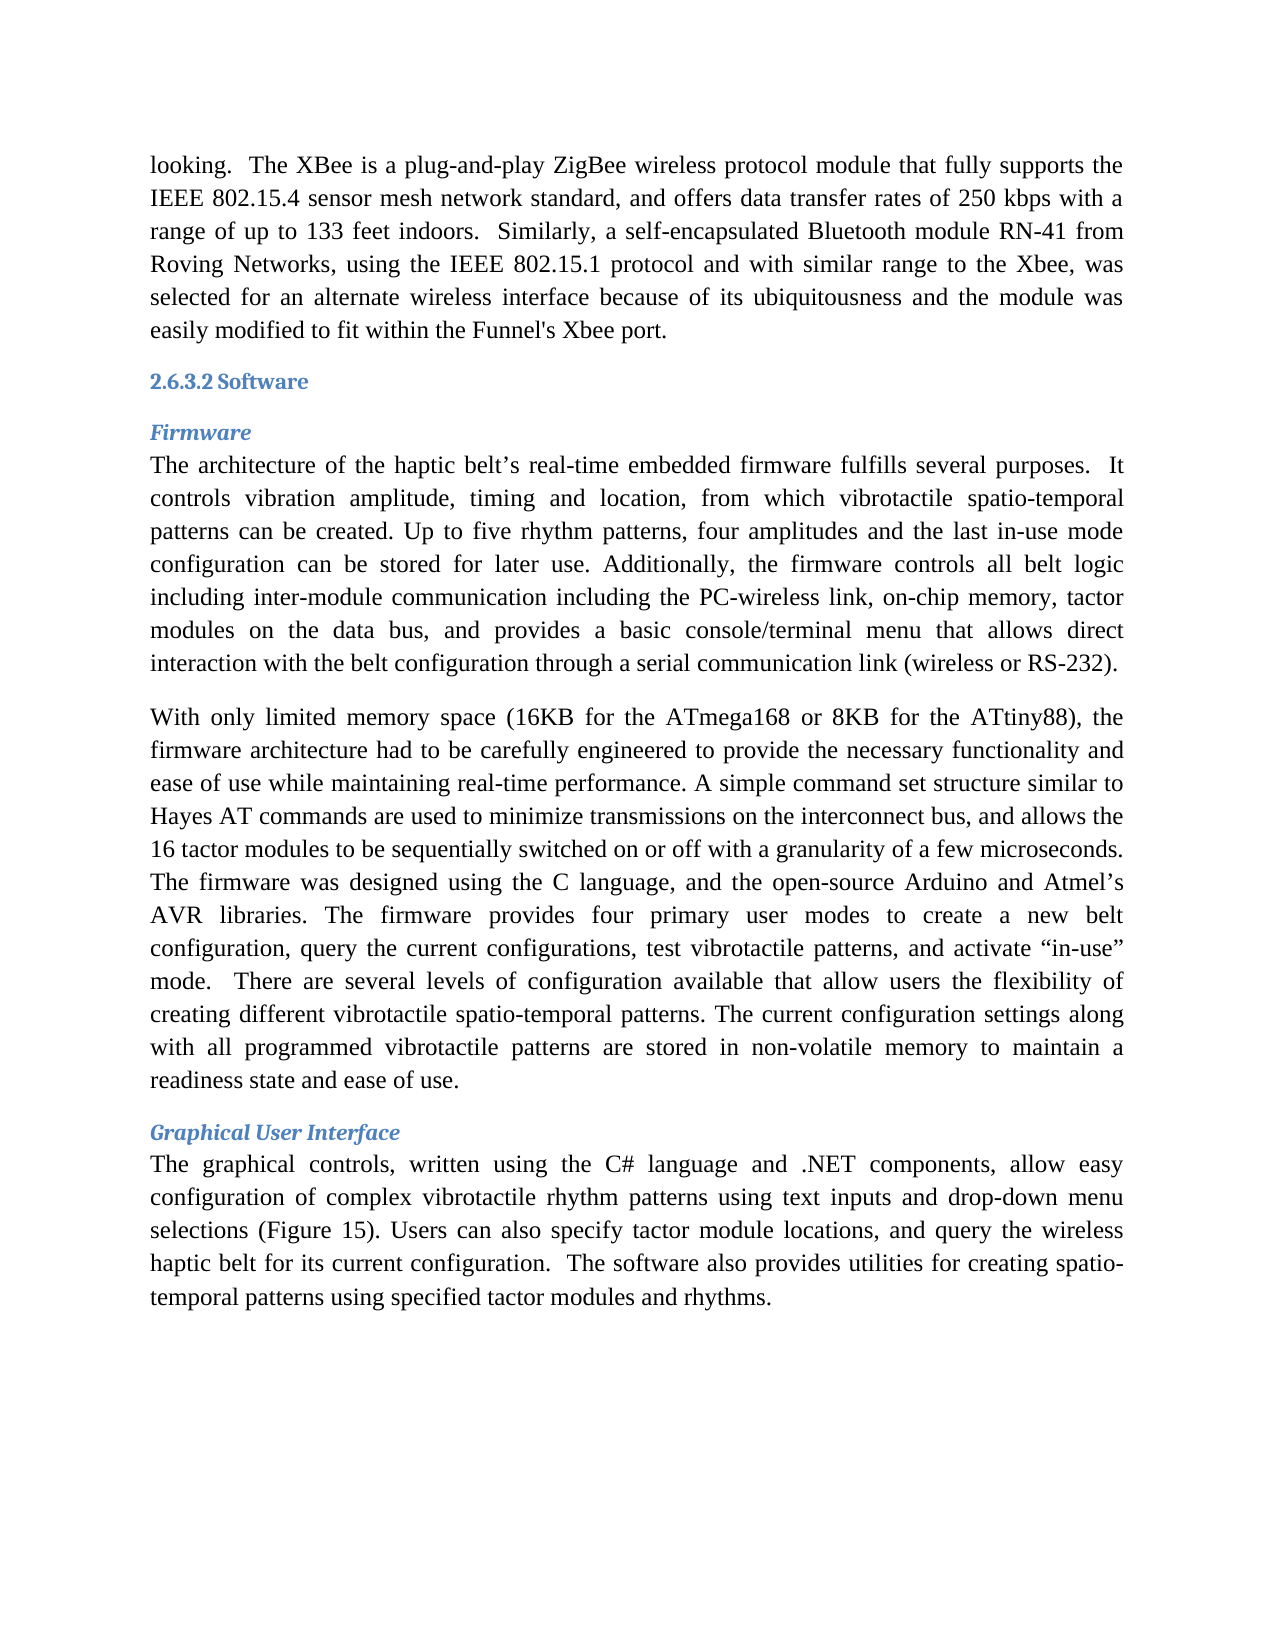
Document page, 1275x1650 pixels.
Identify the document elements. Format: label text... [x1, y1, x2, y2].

text With only limited memory space (16KB for the ATmega168 or 8KB for the ATtiny88), the firmware architecture had to be carefully engineered to provide the necessary functionality and ease of use while maintaining real-time performance. A simple command set structure similar to Hayes AT commands are used to minimize transmissions on the interconnect bus, and allows the 16 tactor modules to be sequentially switched on or off with a granularity of a few microseconds. The firmware was designed using the C language, and the open-source Arduino and Atmel’s AVR libraries. The firmware provides four primary user modes to create a new belt configuration, query the current configurations, test vibrotactile patterns, and activate “in-use” mode. There are several levels of configuration available that allow users the flexibility of creating different vibrotactile spatio-temporal patterns. The current configuration settings along with all programmed vibrotactile patterns are stored in non-volatile memory to maintain a readiness state and ease of use. [150, 702, 1125, 1094]
text The graphical controls, written using the C# language and .NET components, allow easy configuration of complex vibrotactile rhythm patterns using text inputs and drop-down menu selections (Figure 15). Users can also specify tactor module locations, and query the wireless haptic belt for its current configuration. The software also provides utilities for creating spatio-temporal patterns using specified tactor modules and rhythms. [150, 1149, 1125, 1310]
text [150, 150, 1125, 344]
subtitle 2.6.3.2 Software [150, 369, 1125, 395]
subtitle Graphical User Interface [150, 1119, 1125, 1146]
text The architecture of the haptic belt’s real-time embedded firmware fulfills several purposes. It controls vibration amplitude, timing and location, from which vibrotactile spatio-temporal patterns can be created. Up to five rhythm patterns, four amplitudes and the last in-use mode configuration can be stored for later use. Additionally, the firmware controls all belt logic including inter-module communication including the PC-wireless link, on-chip memory, tactor modules on the data bus, and provides a basic console/terminal menu that allows direct interaction with the belt configuration through a serial communication link (wireless or RS-232). [150, 450, 1125, 677]
subtitle Firmware [150, 420, 1125, 446]
